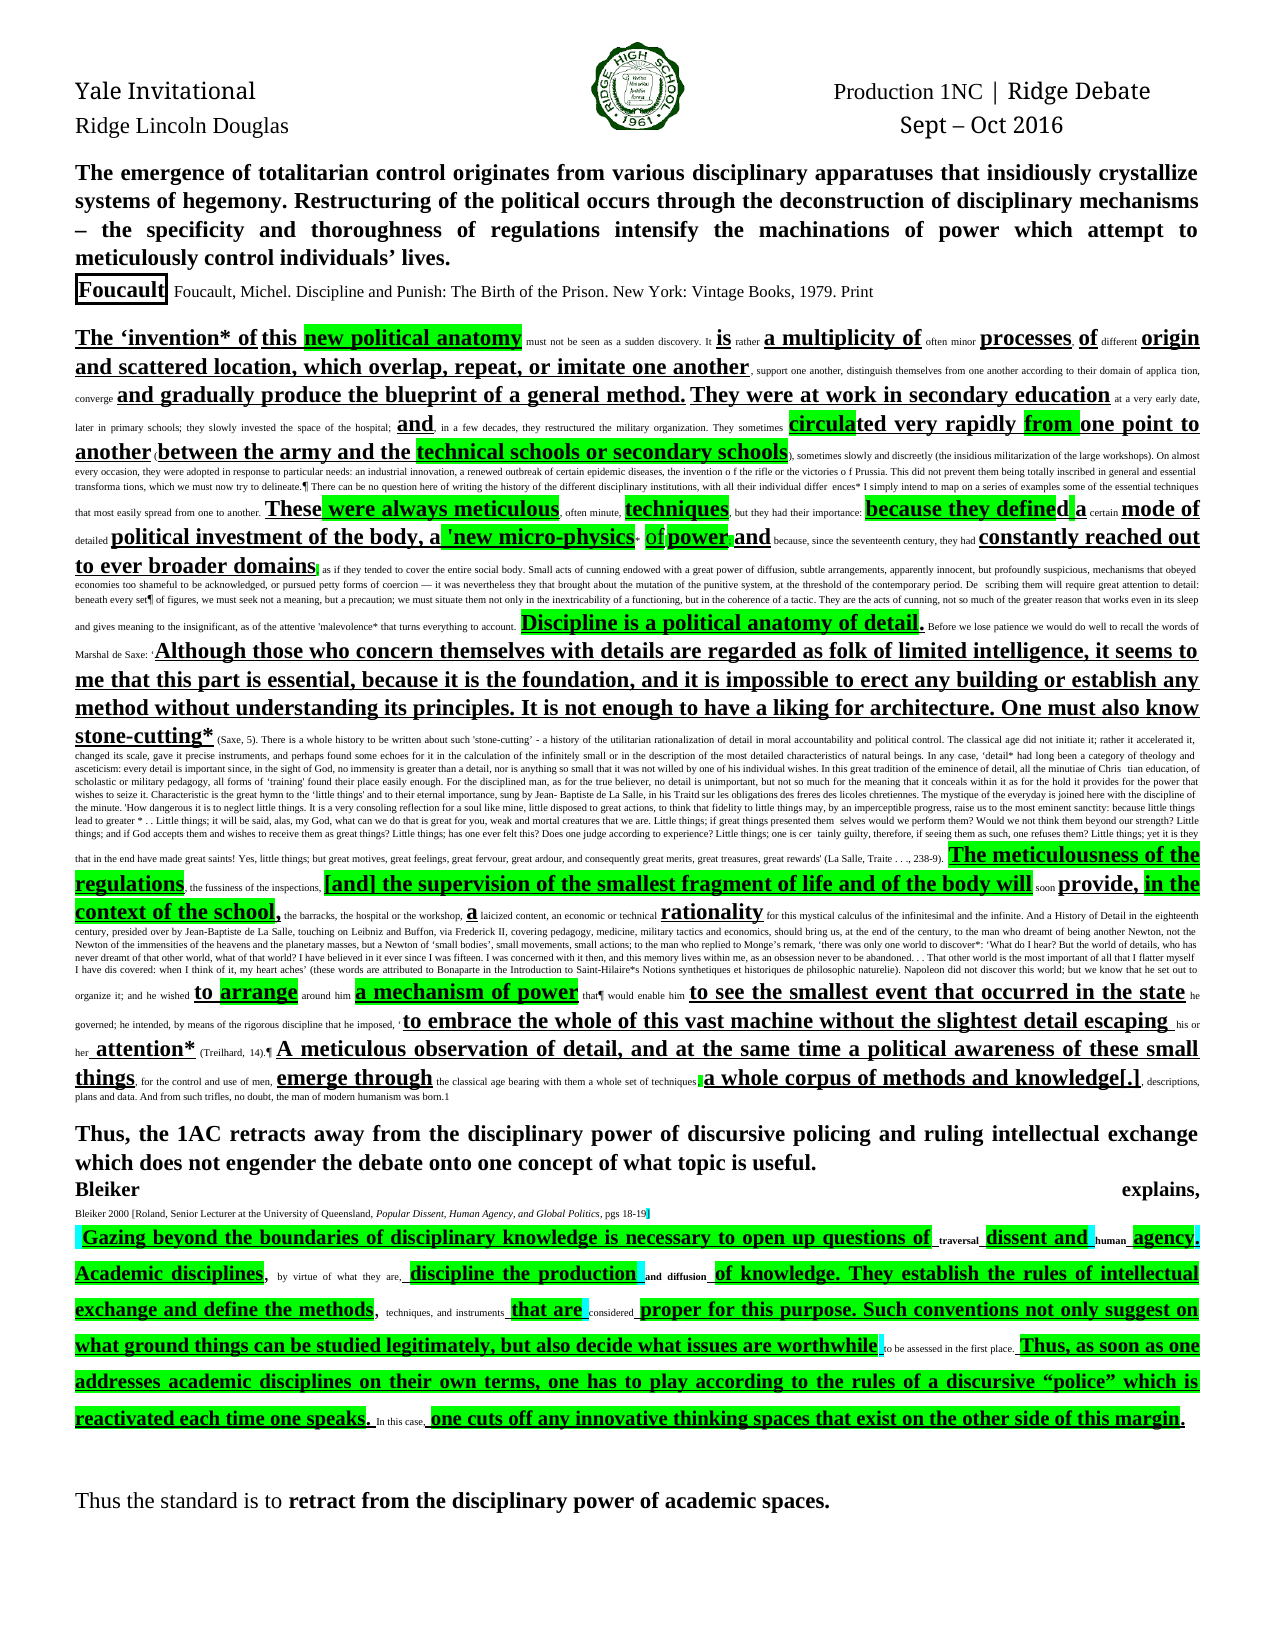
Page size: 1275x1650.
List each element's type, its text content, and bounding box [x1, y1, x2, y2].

text Gazing beyond the boundaries of disciplinary knowledge is necessary to open up questions of traversal dissent and human agency. Academic disciplines, by virtue of what they are, discipline the production and diffusion of knowledge. They establish the rules of intellectual exchange and define the methods, techniques, and instruments that are considered proper for this purpose. Such conventions not only suggest on what ground things can be studied legitimately, but also decide what issues are worthwhile to be assessed in the first place. Thus, as soon as one addresses academic disciplines on their own terms, one has to play according to the rules of a discursive “police” which is reactivated each time one speaks. In this case, one cuts off any innovative thinking spaces that exist on the other side of this margin. [75, 1225, 1200, 1370]
text Foucault Foucault, Michel. Discipline and Punish: The Birth of the Prison. New York: Vintage Books, 1979. Print [168, 272, 1200, 305]
subtitle Thus, the 1AC retracts away from the disciplinary power of discursive policing and ruling intellectual exchange which does not engender the debate onto one concept of what topic is useful. [75, 1121, 1200, 1175]
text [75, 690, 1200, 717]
picture [577, 42, 697, 130]
subtitle The emergence of totalitarian control originates from various disciplinary apparatuses that insidiously crystallize systems of hegemony. Restructuring of the political occurs through the deconstruction of disciplinary mechanisms – the specificity and thoroughness of regulations intensify the machinations of power which attempt to meticulously control individuals’ lives. [75, 159, 1200, 270]
text Thus the standard is to retract from the disciplinary power of academic spaces. [75, 1487, 1200, 1513]
text Bleiker explains, Bleiker 2000 [Roland, Senior Lecturer at the University of Queensland, Popular Dissent, Human Agency, and Global Politics, pgs 18-19] [75, 1177, 1200, 1219]
